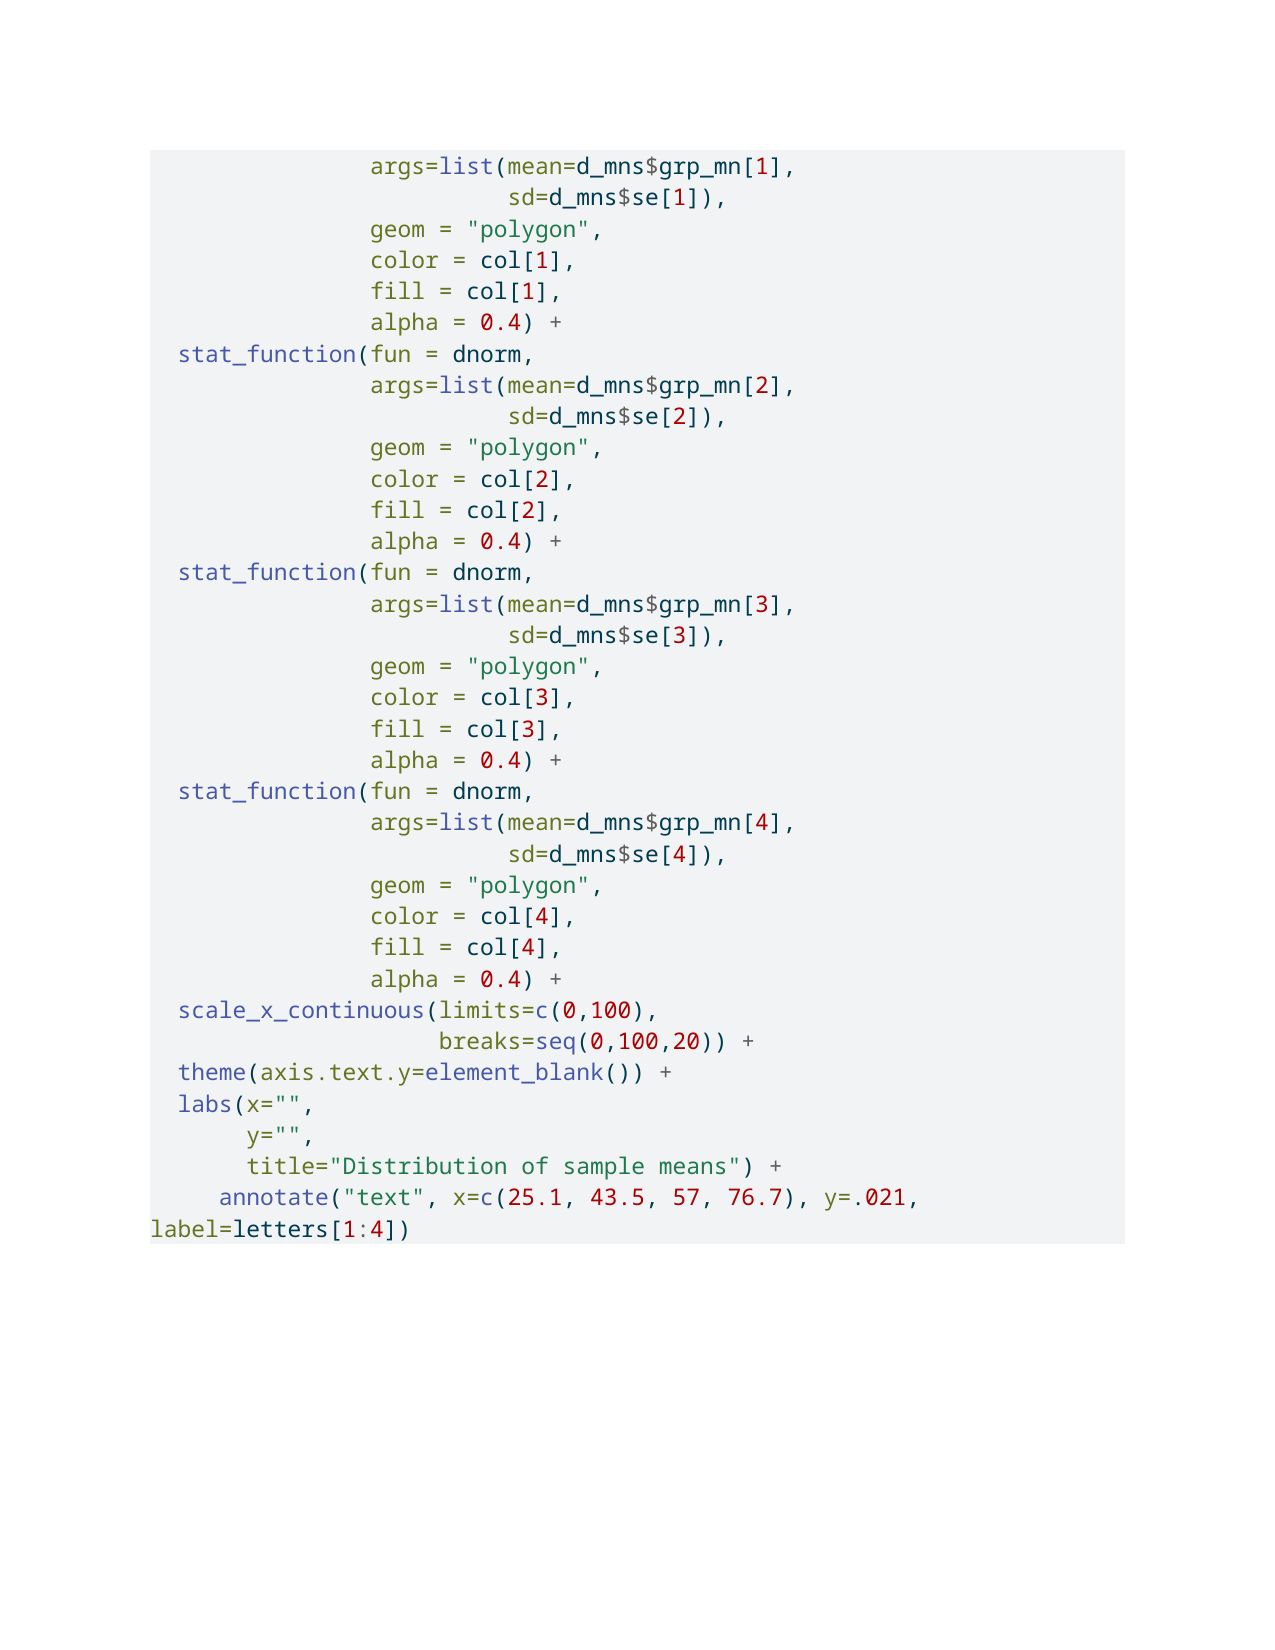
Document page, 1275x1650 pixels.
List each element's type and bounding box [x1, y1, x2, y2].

text [150, 150, 1125, 1244]
